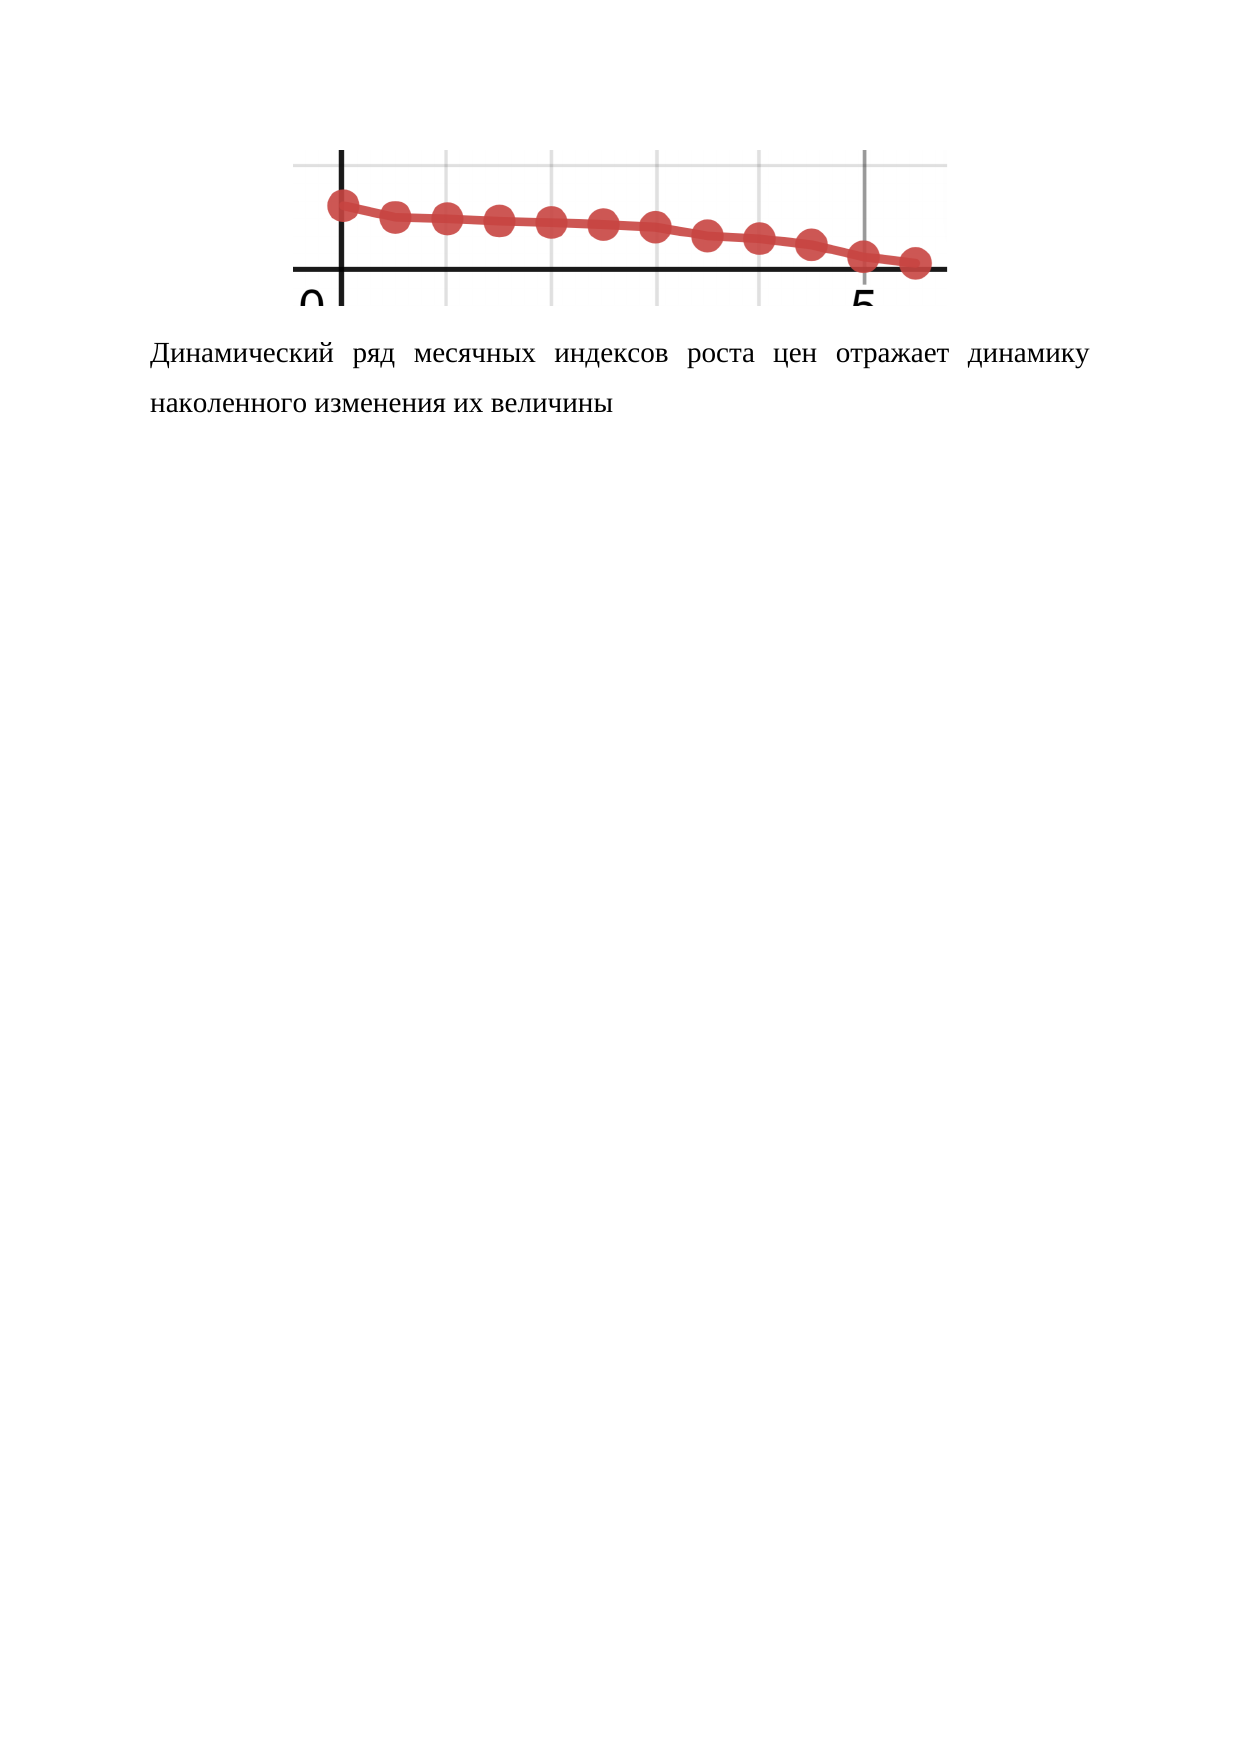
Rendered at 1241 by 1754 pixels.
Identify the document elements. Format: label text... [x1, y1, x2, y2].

picture [293, 150, 948, 306]
text Динамический ряд месячных индексов роста цен отражает динамику наколенного изменения их величины [150, 335, 1090, 419]
